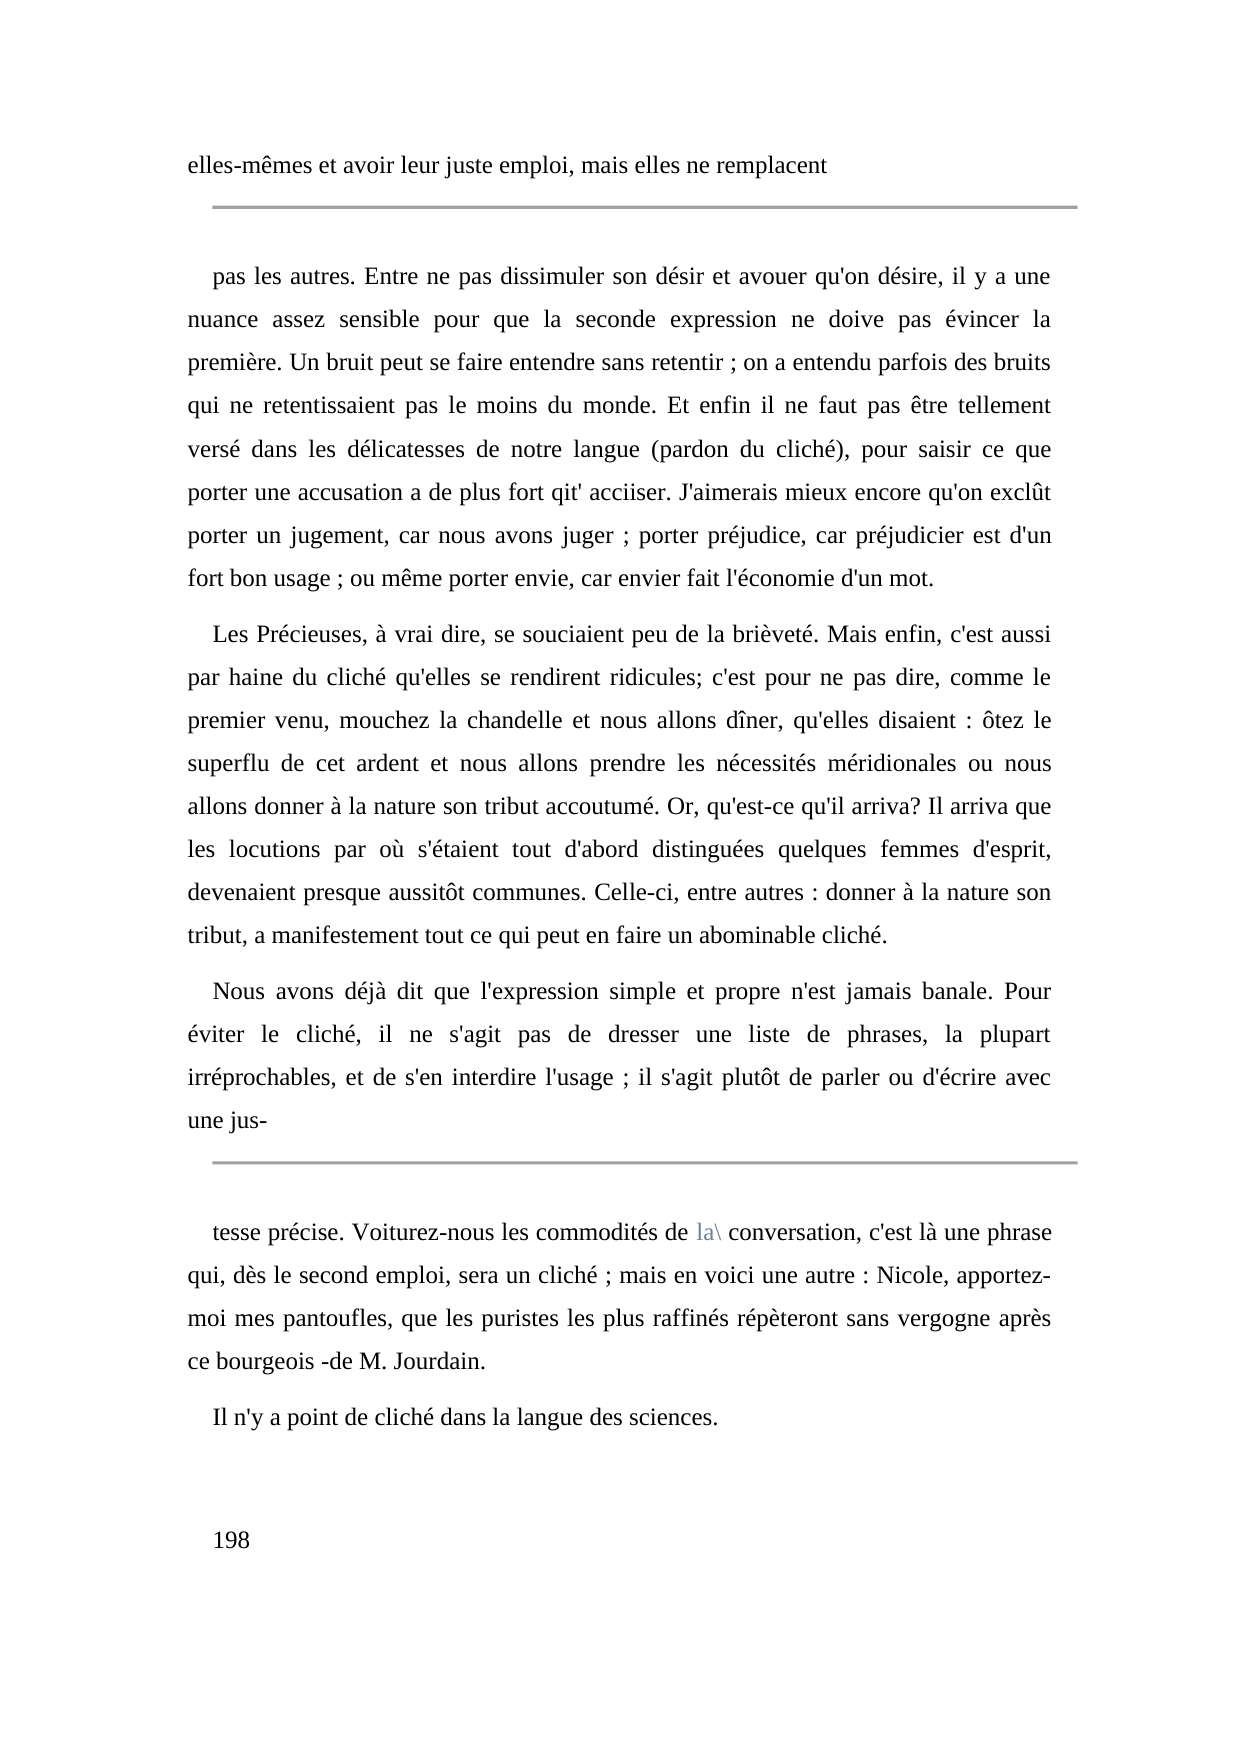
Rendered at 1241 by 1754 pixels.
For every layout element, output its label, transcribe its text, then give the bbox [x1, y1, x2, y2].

text Les Précieuses, à vrai dire, se souciaient peu de la brièveté. Mais enfin, c'est aussi par haine du cliché qu'elles se rendirent ridicules; c'est pour ne pas dire, comme le premier venu, mouchez la chandelle et nous allons dîner, qu'elles disaient : ôtez le superflu de cet ardent et nous allons prendre les nécessités méridionales ou nous allons donner à la nature son tribut accoutumé. Or, qu'est-ce qu'il arriva? Il arriva que les locutions par où s'étaient tout d'abord distinguées quelques femmes d'esprit, devenaient presque aussitôt communes. Celle-ci, entre autres : donner à la nature son tribut, a manifestement tout ce qui peut en faire un abominable cliché. [187, 619, 1053, 949]
text Il n'y a point de cliché dans la langue des sciences. [187, 1402, 1053, 1431]
text pas les autres. Entre ne pas dissimuler son désir et avouer qu'on désire, il y a une nuance assez sensible pour que la seconde expression ne doive pas évincer la première. Un bruit peut se faire entendre sans retentir ; on a entendu parfois des bruits qui ne retentissaient pas le moins du monde. Et enfin il ne faut pas être tellement versé dans les délicatesses de notre langue (pardon du cliché), pour saisir ce que porter une accusation a de plus fort qit' acciiser. J'aimerais mieux encore qu'on exclût porter un jugement, car nous avons juger ; porter préjudice, car préjudicier est d'un fort bon usage ; ou même porter envie, car envier fait l'économie d'un mot. [187, 261, 1053, 592]
text Nous avons déjà dit que l'expression simple et propre n'est jamais banale. Pour éviter le cliché, il ne s'agit pas de dresser une liste de phrases, la plupart irréprochables, et de s'en interdire l'usage ; il s'agit plutôt de parler ou d'écrire avec une jus- [187, 976, 1053, 1134]
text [187, 150, 1053, 179]
text tesse précise. Voiturez-nous les commodités de la\ conversation, c'est là une phrase qui, dès le second emploi, sera un cliché ; mais en voici une autre : Nicole, apportez-moi mes pantoufles, que les puristes les plus raffinés répèteront sans vergogne après ce bourgeois -de M. Jourdain. [187, 1217, 1053, 1375]
